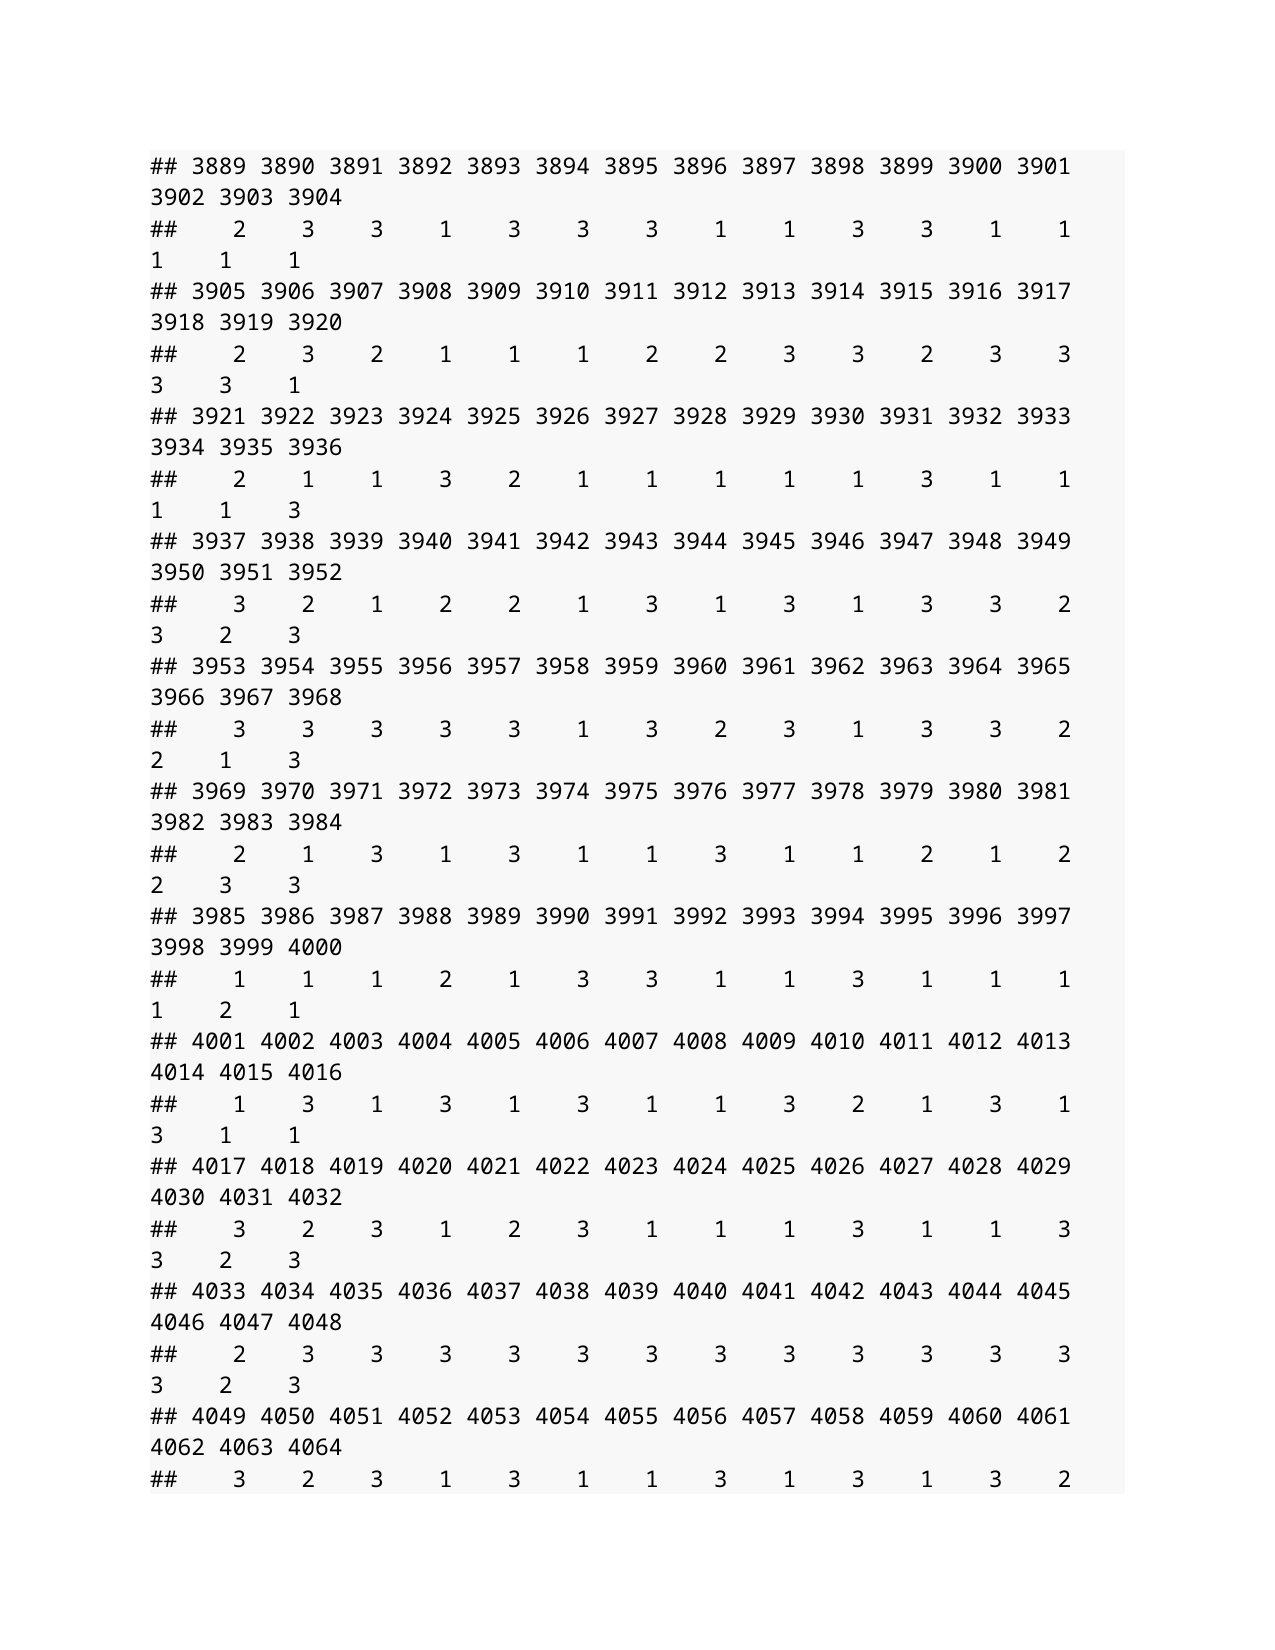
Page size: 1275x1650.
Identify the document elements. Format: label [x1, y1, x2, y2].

text [150, 150, 1125, 1494]
